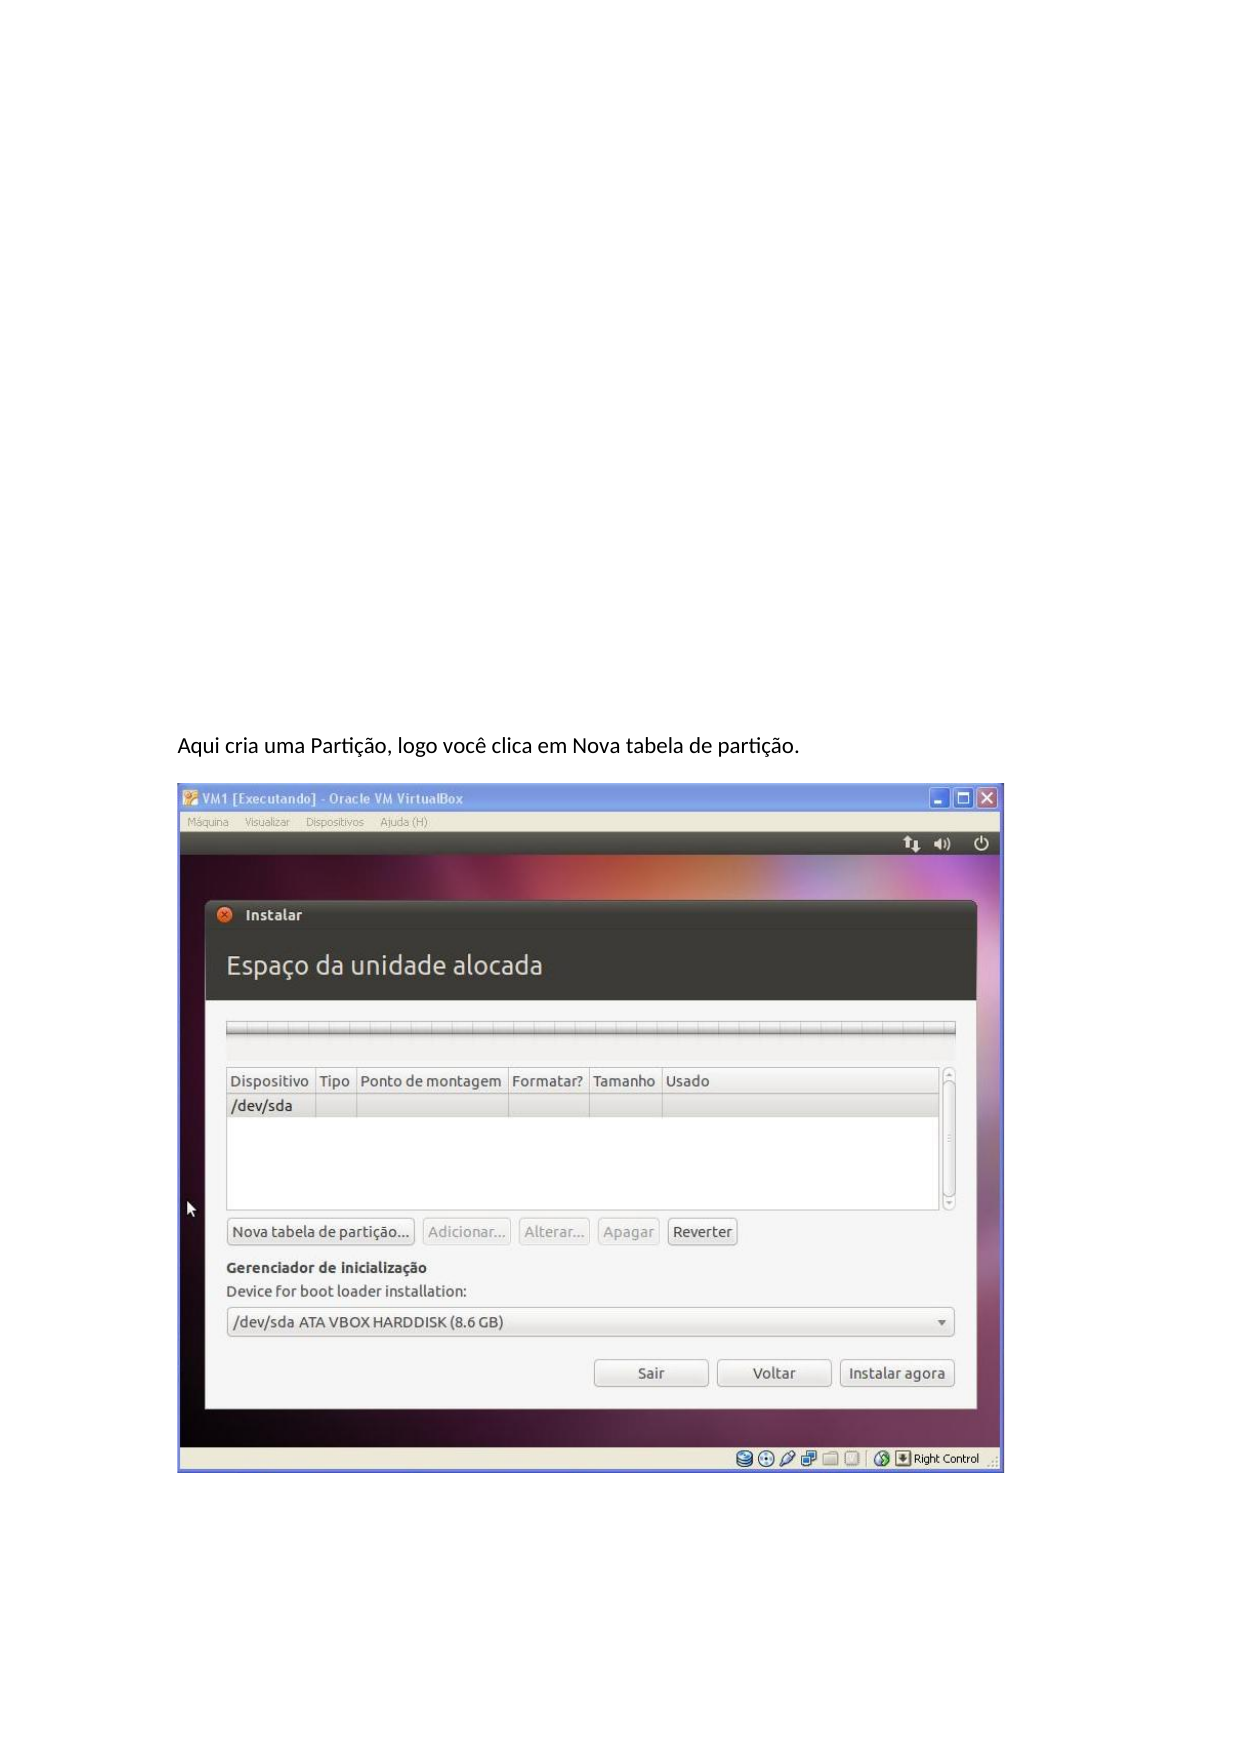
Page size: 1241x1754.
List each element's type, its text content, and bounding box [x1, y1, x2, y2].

text Aqui cria uma Partição, logo você clica em Nova tabela de partição. [177, 731, 1063, 759]
picture [177, 783, 1005, 1473]
